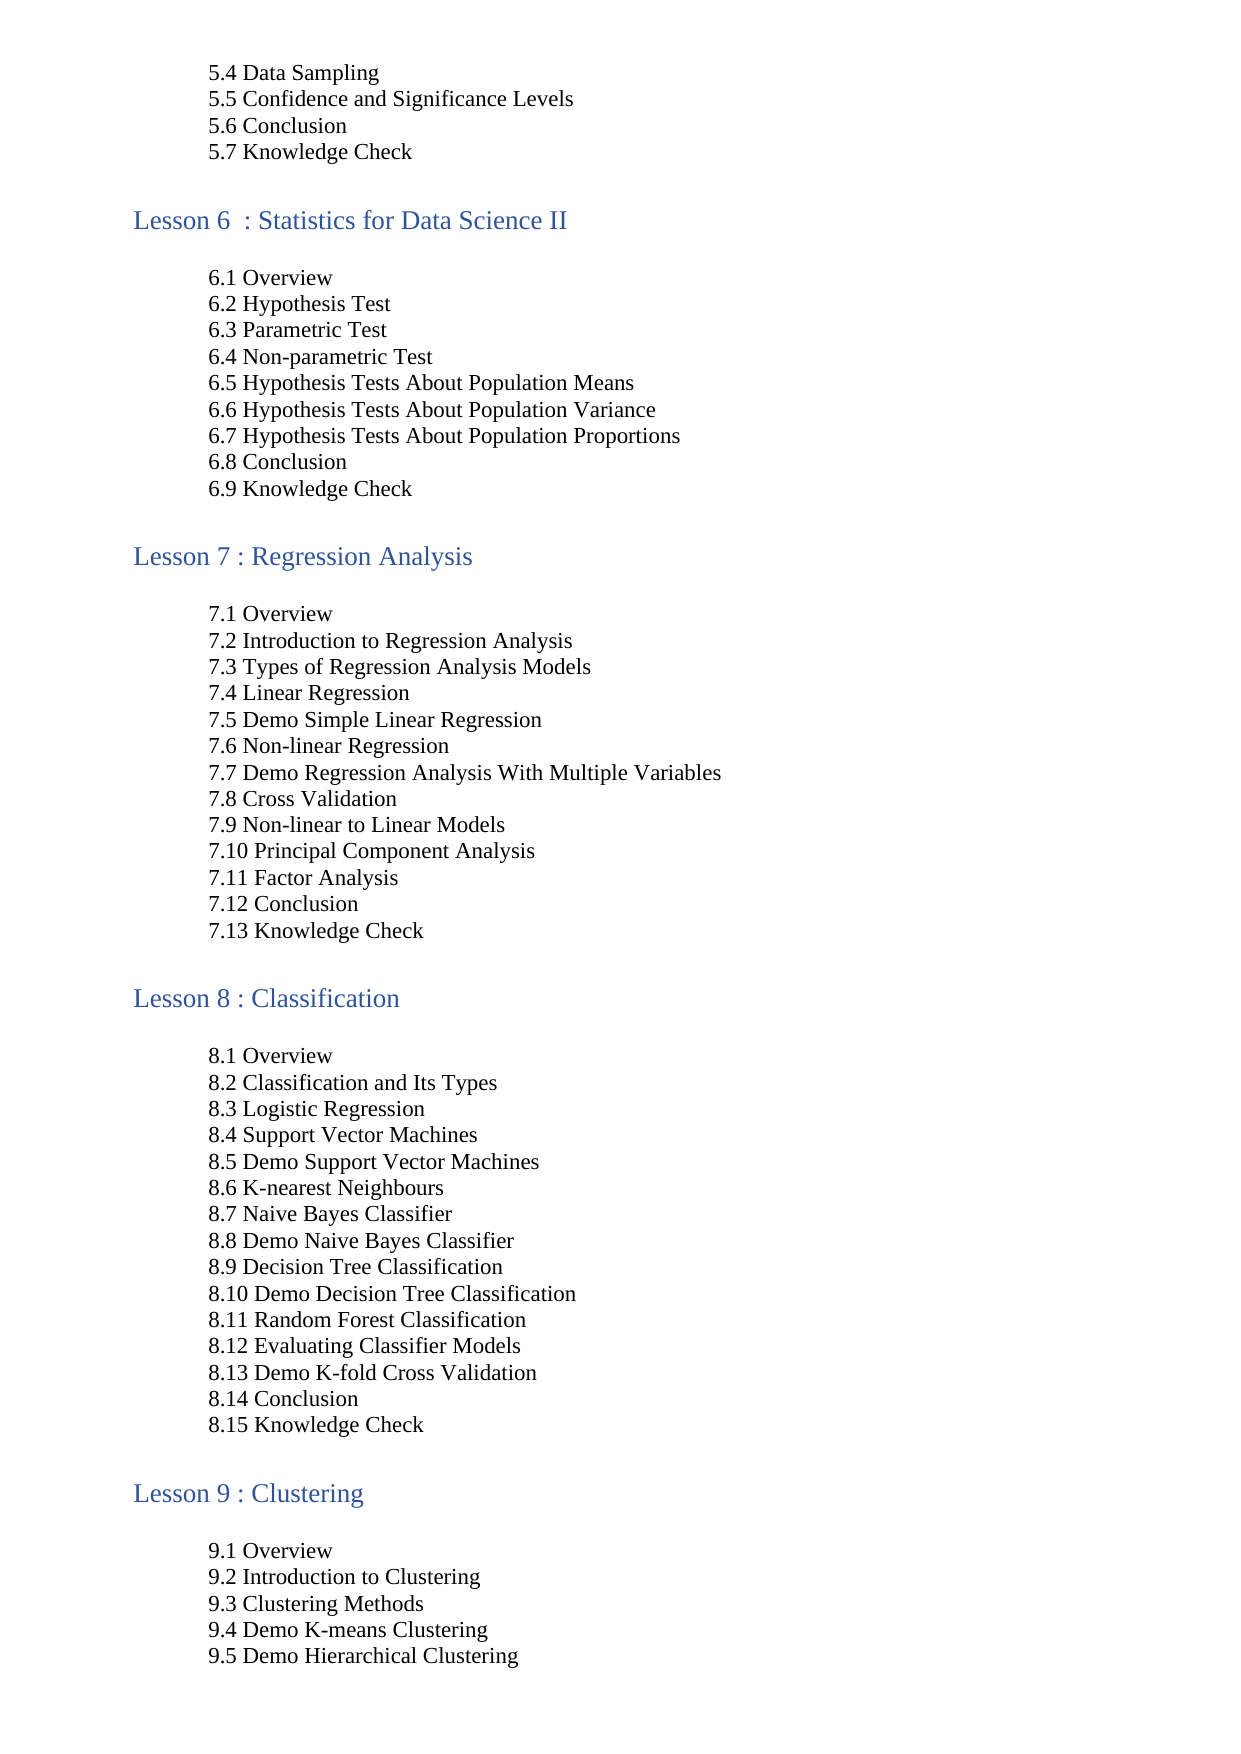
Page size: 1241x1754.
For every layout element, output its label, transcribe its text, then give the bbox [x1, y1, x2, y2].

text 9.1 Overview [208, 1537, 1181, 1563]
text 8.3 Logistic Regression [208, 1095, 1181, 1121]
text 8.15 Knowledge Check [208, 1411, 1181, 1438]
text 6.2 Hypothesis Test [208, 290, 1181, 317]
text 8.1 Overview [208, 1042, 1181, 1069]
text 7.6 Non-linear Regression [208, 732, 1181, 758]
text 6.8 Conclusion [208, 448, 1181, 475]
text 7.10 Principal Component Analysis [208, 838, 1181, 864]
text 7.11 Factor Analysis [208, 864, 1181, 890]
text 7.7 Demo Regression Analysis With Multiple Variables [208, 758, 1181, 785]
text 7.5 Demo Simple Linear Regression [208, 706, 1181, 732]
text 8.11 Random Forest Classification [208, 1306, 1181, 1332]
text 5.6 Conclusion [208, 112, 1181, 138]
text 5.7 Knowledge Check [208, 138, 1181, 164]
text 8.12 Evaluating Classifier Models [208, 1332, 1181, 1359]
text 7.12 Conclusion [208, 890, 1181, 917]
text 9.3 Clustering Methods [208, 1590, 1181, 1616]
text 6.1 Overview [208, 264, 1181, 290]
text 6.5 Hypothesis Tests About Population Means [208, 369, 1181, 396]
text 6.7 Hypothesis Tests About Population Proportions [208, 422, 1181, 448]
subtitle Lesson 7 : Regression Analysis [133, 541, 1181, 572]
text 8.7 Naive Bayes Classifier [208, 1201, 1181, 1227]
text 5.5 Confidence and Significance Levels [208, 85, 1181, 112]
text 9.5 Demo Hierarchical Clustering [208, 1642, 1181, 1669]
text 8.2 Classification and Its Types [208, 1069, 1181, 1095]
text 8.4 Support Vector Machines [208, 1121, 1181, 1148]
text 6.6 Hypothesis Tests About Population Variance [208, 396, 1181, 422]
text 8.13 Demo K-fold Cross Validation [208, 1359, 1181, 1385]
text 8.6 K-nearest Neighbours [208, 1174, 1181, 1201]
text 7.1 Overview [208, 600, 1181, 627]
subtitle Lesson 8 : Classification [133, 982, 1181, 1014]
text 7.13 Knowledge Check [208, 917, 1181, 943]
text 7.3 Types of Regression Analysis Models [208, 653, 1181, 679]
text 7.8 Cross Validation [208, 785, 1181, 811]
subtitle Lesson 9 : Clustering [133, 1477, 1181, 1508]
text 7.9 Non-linear to Linear Models [208, 811, 1181, 838]
text 9.4 Demo K-means Clustering [208, 1616, 1181, 1642]
text 6.3 Parametric Test [208, 317, 1181, 343]
text 9.2 Introduction to Clustering [208, 1563, 1181, 1590]
text 8.10 Demo Decision Tree Classification [208, 1279, 1181, 1306]
text 6.4 Non-parametric Test [208, 343, 1181, 369]
subtitle Lesson 6 : Statistics for Data Science II [133, 204, 1181, 235]
text 8.8 Demo Naive Bayes Classifier [208, 1227, 1181, 1253]
text 8.9 Decision Tree Classification [208, 1253, 1181, 1279]
text 6.9 Knowledge Check [208, 475, 1181, 501]
text 5.4 Data Sampling [208, 59, 1181, 85]
text 8.14 Conclusion [208, 1385, 1181, 1411]
text 7.4 Linear Regression [208, 679, 1181, 706]
text 8.5 Demo Support Vector Machines [208, 1148, 1181, 1174]
text 7.2 Introduction to Regression Analysis [208, 627, 1181, 653]
